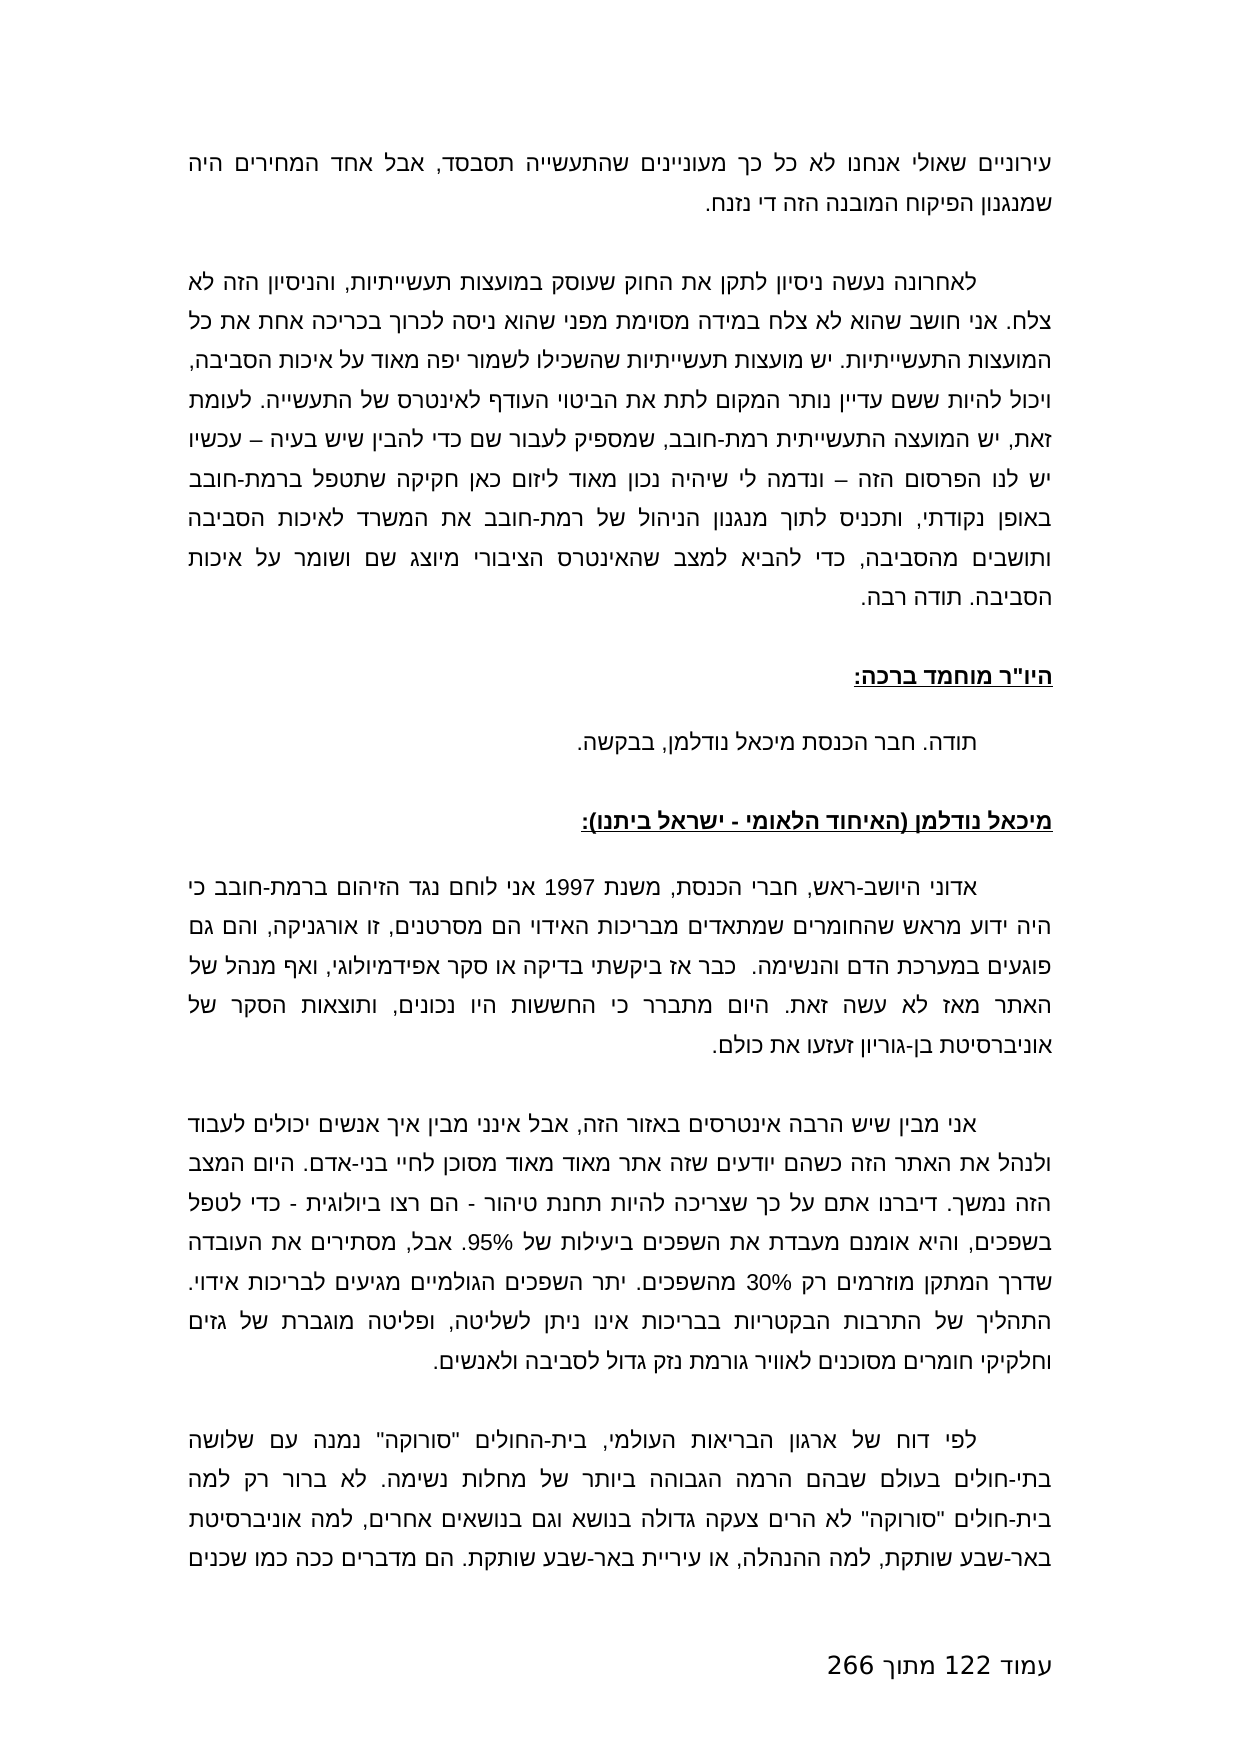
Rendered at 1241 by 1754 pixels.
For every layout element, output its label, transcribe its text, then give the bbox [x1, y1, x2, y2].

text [187, 1427, 1053, 1571]
text לאחרונה נעשה ניסיון לתקן את החוק שעוסק במועצות תעשייתיות, והניסיון הזה לא צלח. אני חושב שהוא לא צלח במידה מסוימת מפני שהוא ניסה לכרוך בכריכה אחת את כל המועצות התעשייתיות. יש מועצות תעשייתיות שהשכילו לשמור יפה מאוד על איכות הסביבה, ויכול להיות ששם עדיין נותר המקום לתת את הביטוי העודף לאינטרס של התעשייה. לעומת זאת, יש המועצה התעשייתית רמת-חובב, שמספיק לעבור שם כדי להבין שיש בעיה – עכשיו יש לנו הפרסום הזה – ונדמה לי שיהיה נכון מאוד ליזום כאן חקיקה שתטפל ברמת-חובב באופן נקודתי, ותכניס לתוך מנגנון הניהול של רמת-חובב את המשרד לאיכות הסביבה ותושבים מהסביבה, כדי להביא למצב שהאינטרס הציבורי מיוצג שם ושומר על איכות הסביבה. תודה רבה. [187, 268, 1053, 611]
text מיכאל נודלמן (האיחוד הלאומי - ישראל ביתנו): [187, 808, 1053, 834]
text אדוני היושב-ראש, חברי הכנסת, משנת 1997 אני לוחם נגד הזיהום ברמת-חובב כי היה ידוע מראש שהחומרים שמתאדים מבריכות האידוי הם מסרטנים, זו אורגניקה, והם גם פוגעים במערכת הדם והנשימה. כבר אז ביקשתי בדיקה או סקר אפידמיולוגי, ואף מנהל של האתר מאז לא עשה זאת. היום מתברר כי החששות היו נכונים, ותוצאות הסקר של אוניברסיטת בן-גוריון זעזעו את כולם. [187, 874, 1053, 1058]
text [187, 150, 1053, 216]
text אני מבין שיש הרבה אינטרסים באזור הזה, אבל אינני מבין איך אנשים יכולים לעבוד ולנהל את האתר הזה כשהם יודעים שזה אתר מאוד מאוד מסוכן לחיי בני-אדם. היום המצב הזה נמשך. דיברנו אתם על כך שצריכה להיות תחנת טיהור - הם רצו ביולוגית - כדי לטפל בשפכים, והיא אומנם מעבדת את השפכים ביעילות של 95%. אבל, מסתירים את העובדה שדרך המתקן מוזרמים רק 30% מהשפכים. יתר השפכים הגולמיים מגיעים לבריכות אידוי. התהליך של התרבות הבקטריות בבריכות אינו ניתן לשליטה, ופליטה מוגברת של גזים וחלקיקי חומרים מסוכנים לאוויר גורמת נזק גדול לסביבה ולאנשים. [187, 1111, 1053, 1374]
text תודה. חבר הכנסת מיכאל נודלמן, בבקשה. [187, 729, 1053, 755]
text היו"ר מוחמד ברכה: [187, 663, 1053, 689]
